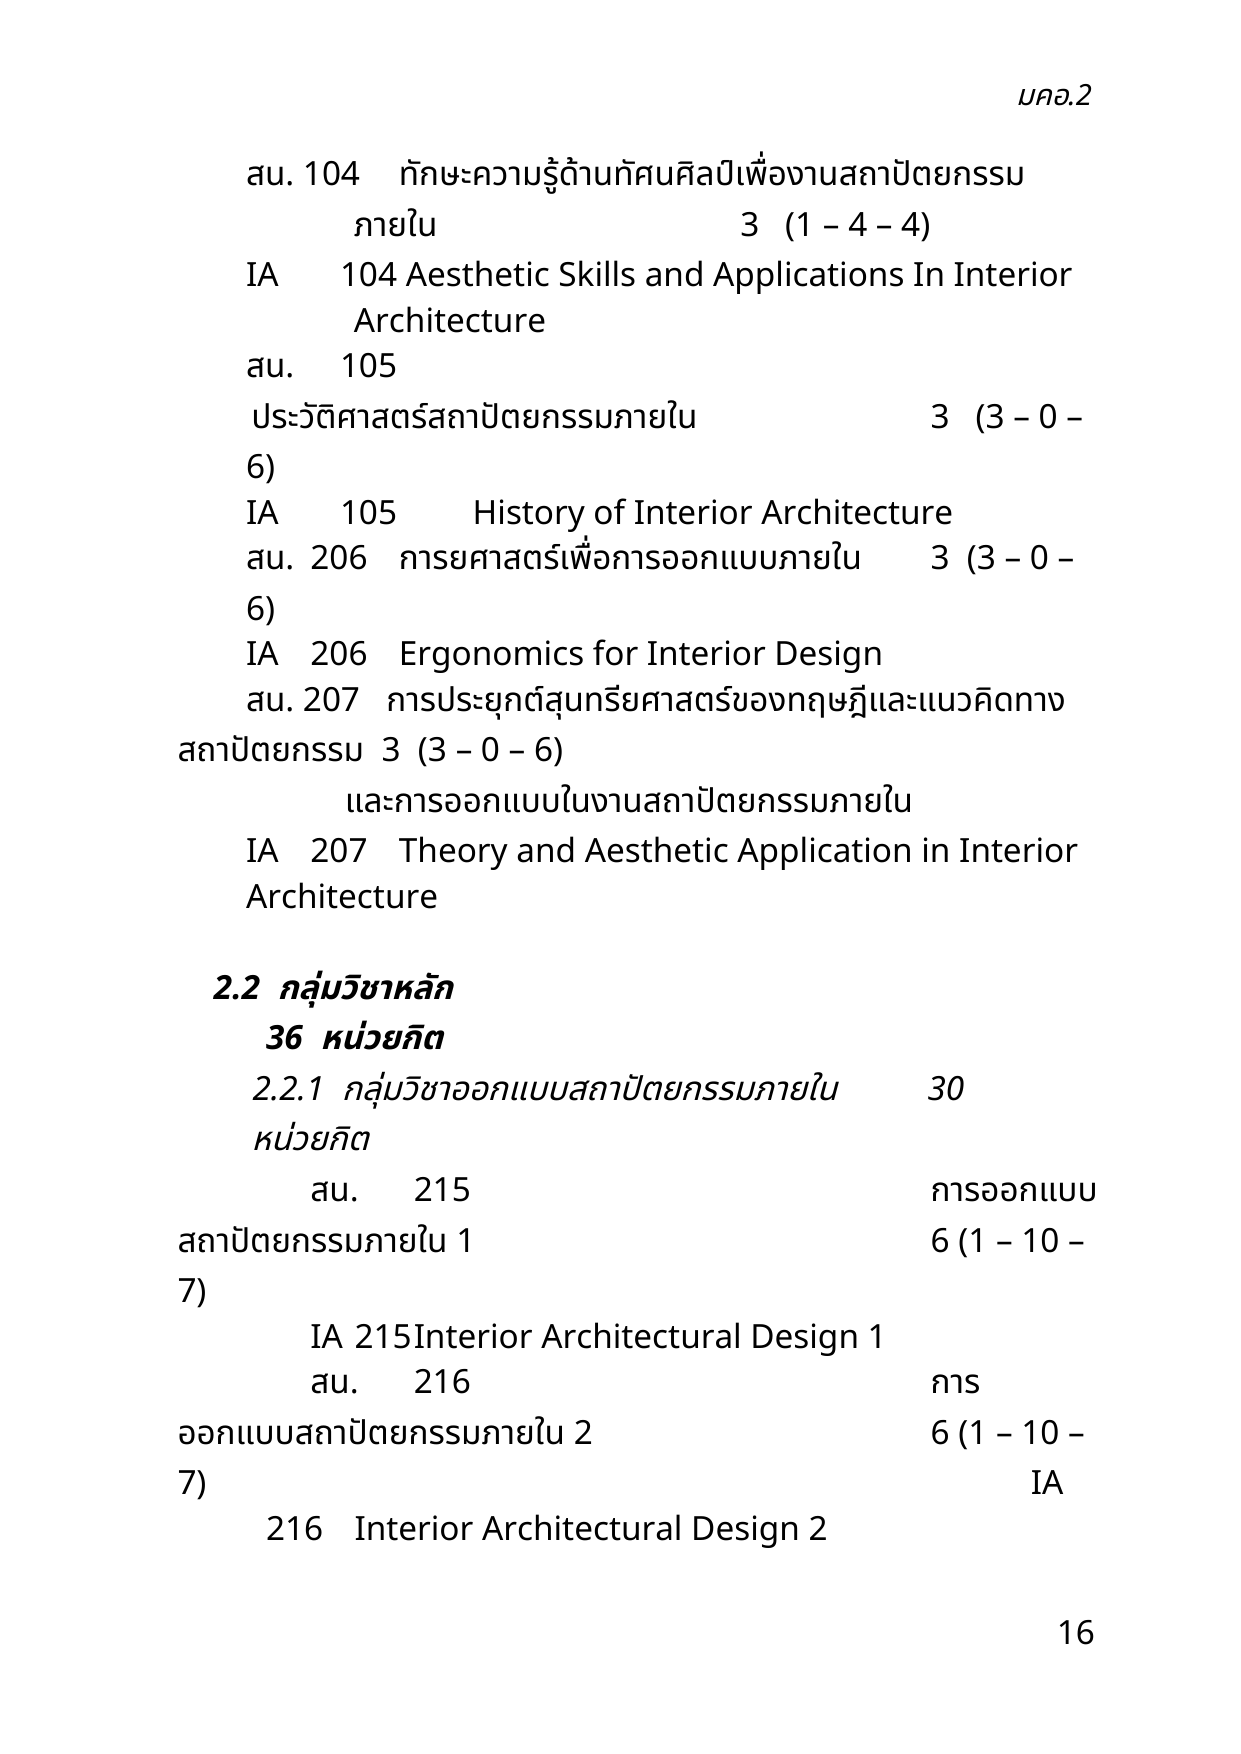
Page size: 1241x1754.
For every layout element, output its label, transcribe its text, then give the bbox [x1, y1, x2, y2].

text IA 215 Interior Architectural Design 1 [177, 1312, 1110, 1358]
text สน. 207 การประยุกต์สุนทรียศาสตร์ของทฤษฎีและแนวคิดทางสถาปัตยกรรม 3 (3 – 0 – 6) [177, 676, 1157, 777]
text สน. 216 การออกแบบสถาปัตยกรรมภายใน 2 6 (1 – 10 – 7) IA 216 Interior Architectural Design 2 [177, 1358, 1095, 1550]
text สน. 105 ประวัติศาสตร์สถาปัตยกรรมภายใน 3 (3 – 0 – 6) [246, 342, 1095, 489]
text สน. 215 การออกแบบสถาปัตยกรรมภายใน 1 6 (1 – 10 – 7) [177, 1166, 1110, 1312]
text IA 207 Theory and Aesthetic Application in Interior Architecture [246, 827, 1095, 918]
text 2.2 กลุ่มวิชาหลัก 36 หน่วยกิต [214, 963, 1095, 1065]
text สน. 206 การยศาสตร์เพื่อการออกแบบภายใน 3 (3 – 0 – 6) [246, 534, 1095, 630]
text IA 105 History of Interior Architecture [246, 489, 1095, 534]
text และการออกแบบในงานสถาปัตยกรรมภายใน [327, 777, 1157, 827]
text สน. 104 ทักษะความรู้ด้านทัศนศิลป์เพื่องานสถาปัตยกรรมภายใน 3 (1 – 4 – 4) [177, 195, 399, 251]
subtitle 2.2.1 กลุ่มวิชาออกแบบสถาปัตยกรรมภายใน 30 หน่วยกิต [162, 1065, 1095, 1166]
text IA 104 Aesthetic Skills and Applications In Interior Architecture [177, 251, 1095, 342]
text IA 206 Ergonomics for Interior Design [246, 630, 1095, 676]
text สน. 104 ทักษะความรู้ด้านทัศนศิลป์เพื่องานสถาปัตยกรรมภายใน 3 (1 – 4 – 4) [446, 150, 1095, 251]
